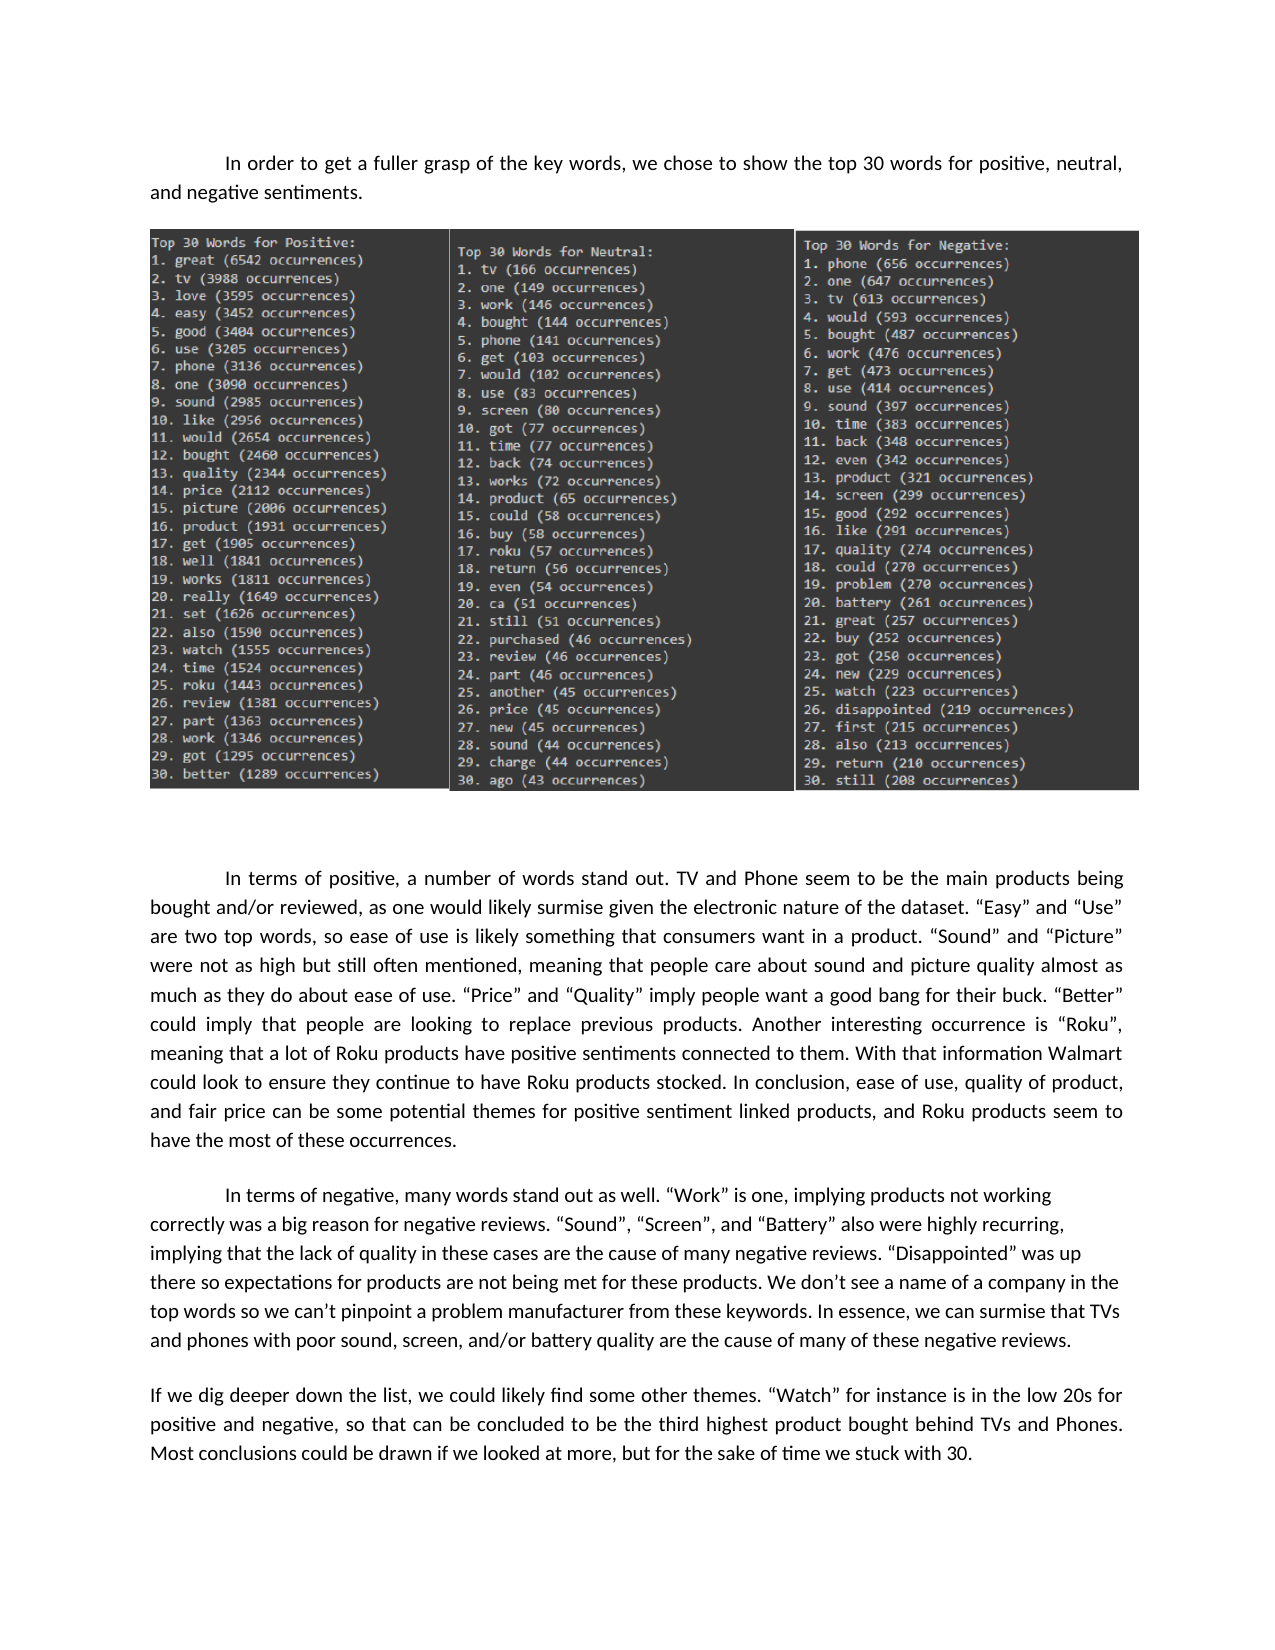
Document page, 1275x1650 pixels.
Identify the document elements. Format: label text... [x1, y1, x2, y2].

text If we dig deeper down the list, we could likely find some other themes. “Watch” for instance is in the low 20s for positive and negative, so that can be concluded to be the third highest product bought behind TVs and Phones. Most conclusions could be drawn if we looked at more, but for the sake of time we stuck with 30. [150, 1382, 1125, 1466]
text In terms of positive, a number of words stand out. TV and Phone seem to be the main products being bought and/or reviewed, as one would likely surmise given the electronic nature of the dataset. “Easy” and “Use” are two top words, so ease of use is likely something that consumers want in a product. “Sound” and “Picture” were not as high but still often mentioned, meaning that people care about sound and picture quality almost as much as they do about ease of use. “Price” and “Quality” imply people want a good bang for their buck. “Better” could imply that people are looking to replace previous products. Another interesting occurrence is “Roku”, meaning that a lot of Roku products have positive sentiments connected to them. With that information Walmart could look to ensure they continue to have Roku products stocked. In conclusion, ease of use, quality of product, and fair price can be some potential themes for positive sentiment linked products, and Roku products seem to have the most of these occurrences. [150, 865, 1125, 1153]
text In order to get a fuller grasp of the key words, we chose to show the top 30 words for positive, neutral, and negative sentiments. [150, 150, 1125, 204]
text In terms of negative, many words stand out as well. “Work” is one, implying products not working correctly was a big reason for negative reviews. “Sound”, “Screen”, and “Battery” also were highly recurring, implying that the lack of quality in these cases are the cause of many negative reviews. “Disappointed” was up there so expectations for products are not being met for these products. We don’t see a name of a company in the top words so we can’t pinpoint a problem manufacturer from these keywords. In essence, we can surmise that TVs and phones with poor sound, screen, and/or battery quality are the cause of many of these negative reviews. [150, 1182, 1125, 1353]
picture [150, 229, 1139, 791]
